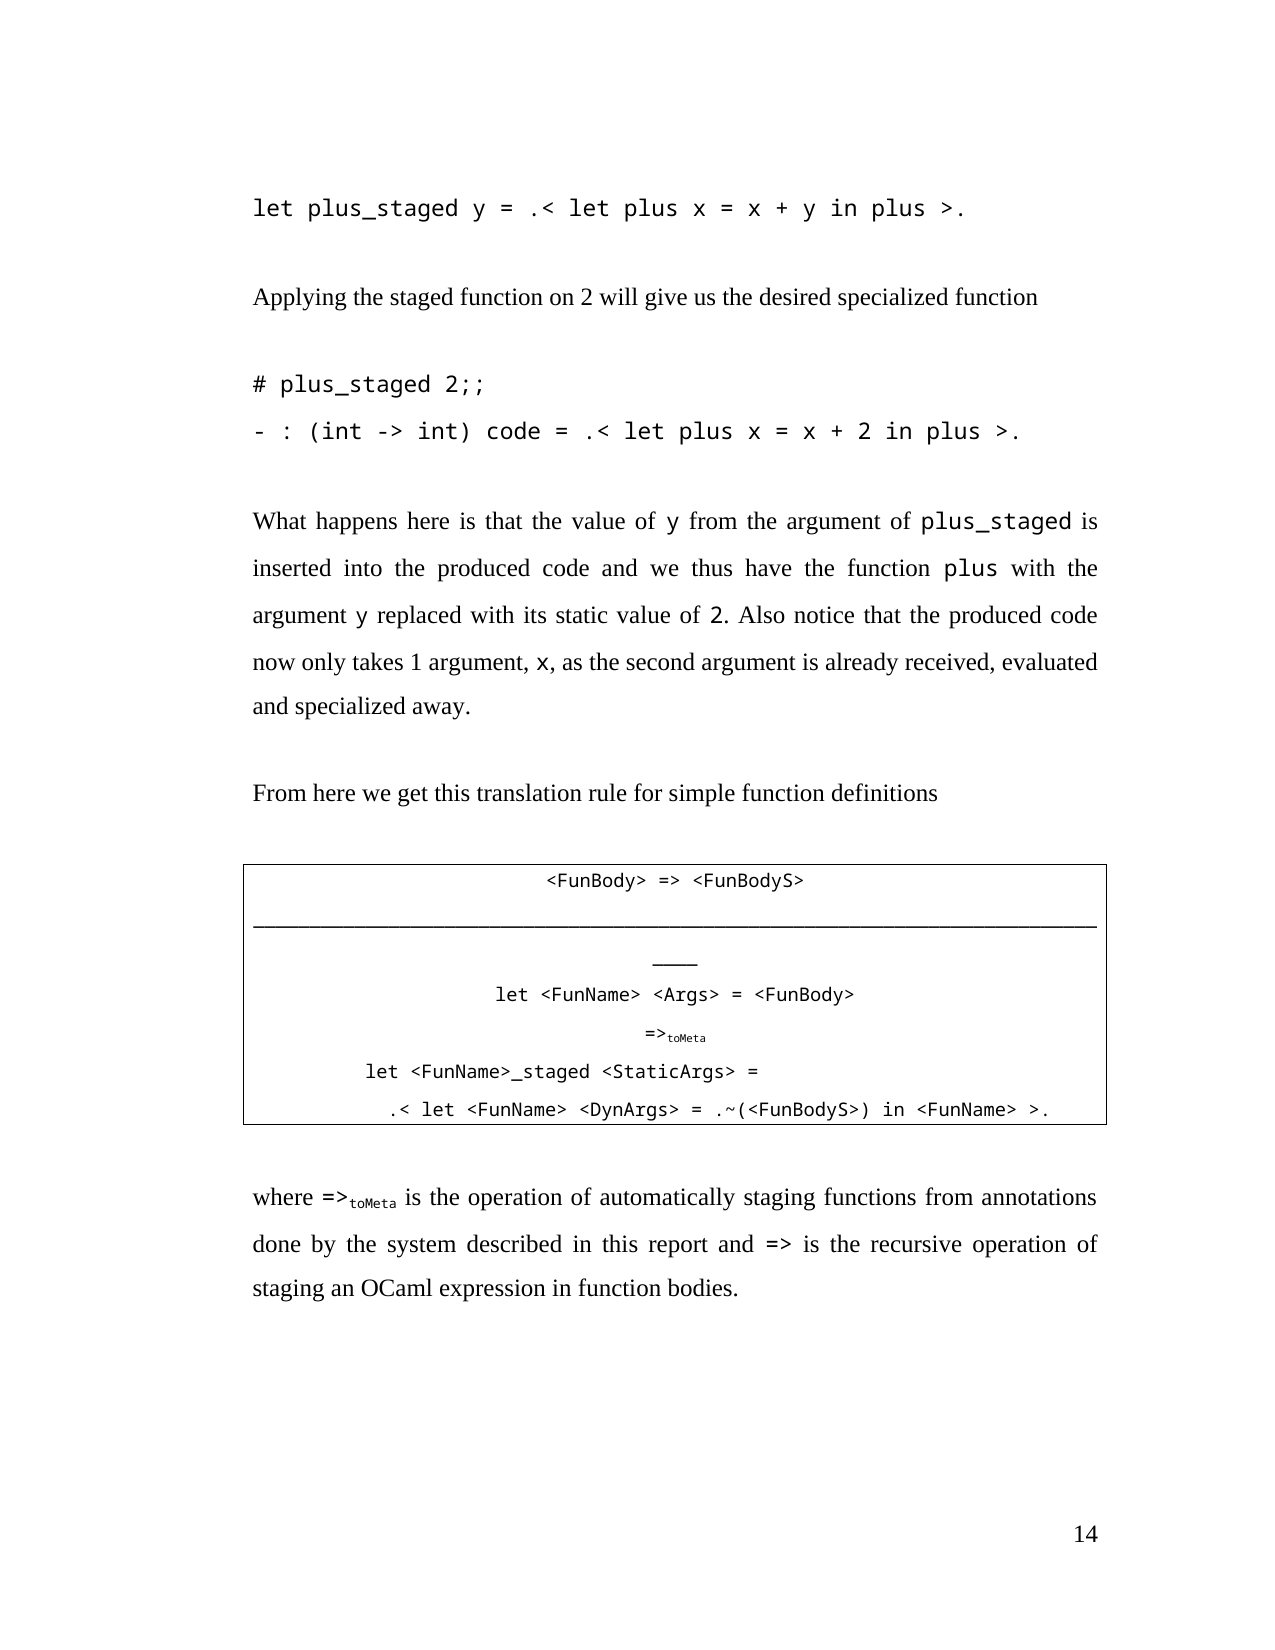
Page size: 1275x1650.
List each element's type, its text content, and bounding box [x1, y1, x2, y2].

text let <FunName> <Args> = <FunBody> [244, 978, 1106, 1007]
text From here we get this translation rule for simple function definitions [252, 778, 1098, 806]
text let <FunName>_staged <StaticArgs> = [244, 1055, 1106, 1084]
text # plus_staged 2;; [252, 368, 1098, 399]
text =>toMeta [244, 1017, 1106, 1045]
text _______________________________________________________________________________ [244, 902, 1106, 969]
text - : (int -> int) code = .< let plus x = x + 2 in plus >. [252, 415, 1098, 446]
text <FunBody> => <FunBodyS> [244, 865, 1106, 892]
text What happens here is that the value of y from the argument of plus_staged is inserted into the produced code and we thus have the function plus with the argument y replaced with its static value of 2. Also notice that the produced code now only takes 1 argument, x, as the second argument is already received, evaluated and specialized away. [252, 505, 1098, 720]
text Applying the staged function on 2 will give us the desired specialized function [252, 282, 1098, 311]
text .< let <FunName> <DynArgs> = .~(<FunBodyS>) in <FunName> >. [244, 1093, 1106, 1124]
text let plus_staged y = .< let plus x = x + y in plus >. [252, 192, 1098, 223]
text where =>toMeta is the operation of automatically staging functions from annotations done by the system described in this report and => is the recursive operation of staging an OCaml expression in function bodies. [252, 1181, 1098, 1302]
